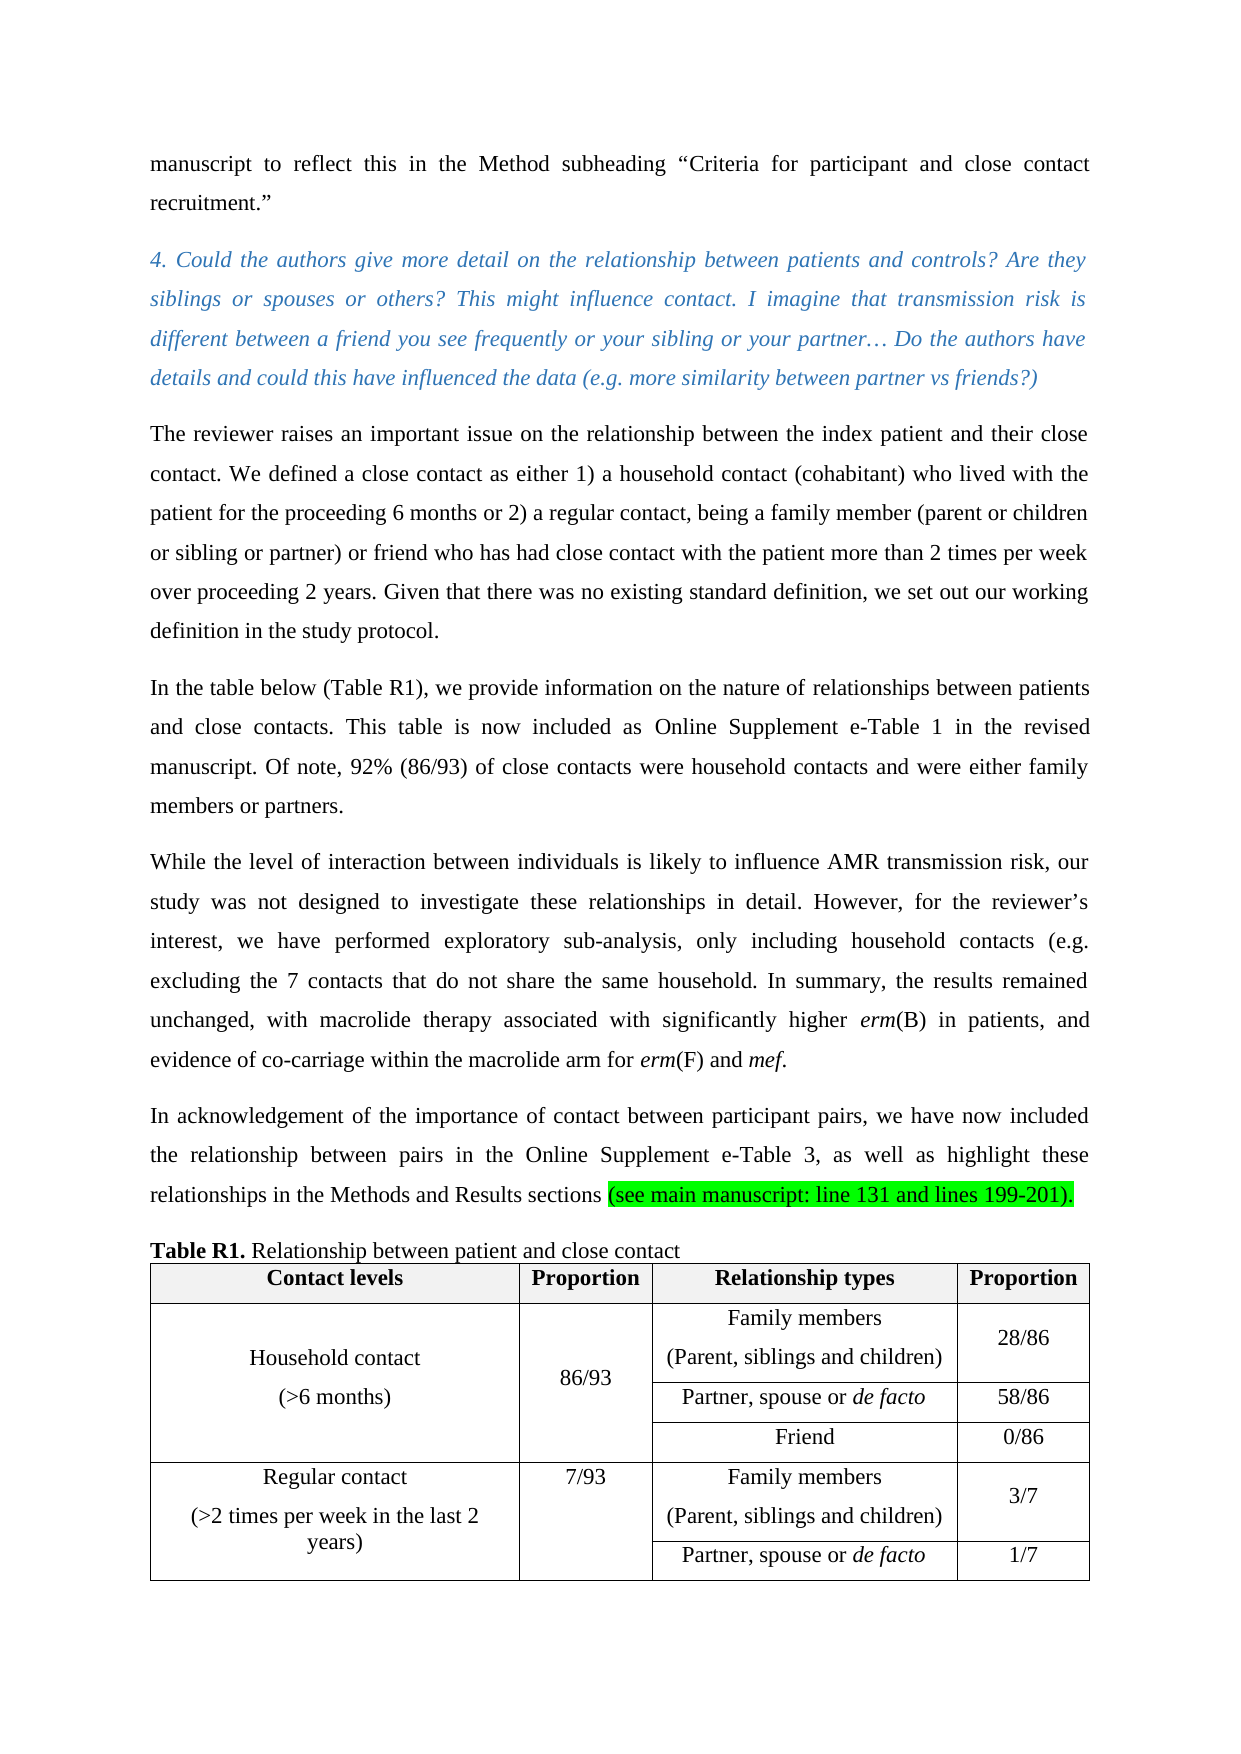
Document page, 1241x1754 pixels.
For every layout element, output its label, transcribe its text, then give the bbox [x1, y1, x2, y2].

table_header Relationship types [653, 1264, 957, 1303]
text Table R1. Relationship between patient and close contact [150, 1237, 1090, 1263]
table_cell 3/7 [958, 1463, 1089, 1541]
table_cell 28/86 [958, 1304, 1089, 1382]
text 4. Could the authors give more detail on the relationship between patients and controls? Are they siblings or spouses or others? This might influence contact. I imagine that transmission risk is different between a friend you see frequently or your sibling or your partner… Do the authors have details and could this have influenced the data (e.g. more similarity between partner vs friends?) [150, 246, 1090, 390]
table_cell 58/86 [958, 1383, 1089, 1422]
table_cell 7/93 [520, 1463, 652, 1580]
table_cell 86/93 [520, 1304, 652, 1462]
table_cell Regular contact (>2 times per week in the last 2 years) [151, 1463, 519, 1580]
text In the table below (Table R1), we provide information on the nature of relationships between patients and close contacts. This table is now included as Online Supplement e-Table 1 in the revised manuscript. Of note, 92% (86/93) of close contacts were household contacts and were either family members or partners. [150, 674, 1090, 818]
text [150, 150, 1090, 216]
table_header Proportion [958, 1264, 1089, 1303]
text In acknowledgement of the importance of contact between participant pairs, we have now included the relationship between pairs in the Online Supplement e-Table 3, as well as highlight these relationships in the Methods and Results sections (see main manuscript: line 131 and lines 199-201). [150, 1102, 1090, 1207]
text The reviewer raises an important issue on the relationship between the index patient and their close contact. We defined a close contact as either 1) a household contact (cohabitant) who lived with the patient for the proceeding 6 months or 2) a regular contact, being a family member (parent or children or sibling or partner) or friend who has had close contact with the patient more than 2 times per week over proceeding 2 years. Given that there was no existing standard definition, we set out our working definition in the study protocol. [150, 420, 1090, 644]
table_cell 0/86 [958, 1423, 1089, 1462]
table_cell Household contact (>6 months) [151, 1304, 519, 1462]
table_cell Friend [653, 1423, 957, 1462]
table_cell 1/7 [958, 1542, 1089, 1580]
table_header Proportion [520, 1264, 652, 1303]
table_cell Partner, spouse or de facto [653, 1542, 957, 1580]
text While the level of interaction between individuals is likely to influence AMR transmission risk, our study was not designed to investigate these relationships in detail. However, for the reviewer’s interest, we have performed exploratory sub-analysis, only including household contacts (e.g. excluding the 7 contacts that do not share the same household. In summary, the results remained unchanged, with macrolide therapy associated with significantly higher erm(B) in patients, and evidence of co-carriage within the macrolide arm for erm(F) and mef. [150, 848, 1090, 1072]
table_cell Family members (Parent, siblings and children) [653, 1304, 957, 1382]
table_cell Family members (Parent, siblings and children) [653, 1463, 957, 1541]
table_header Contact levels [151, 1264, 519, 1303]
table_cell Partner, spouse or de facto [653, 1383, 957, 1422]
